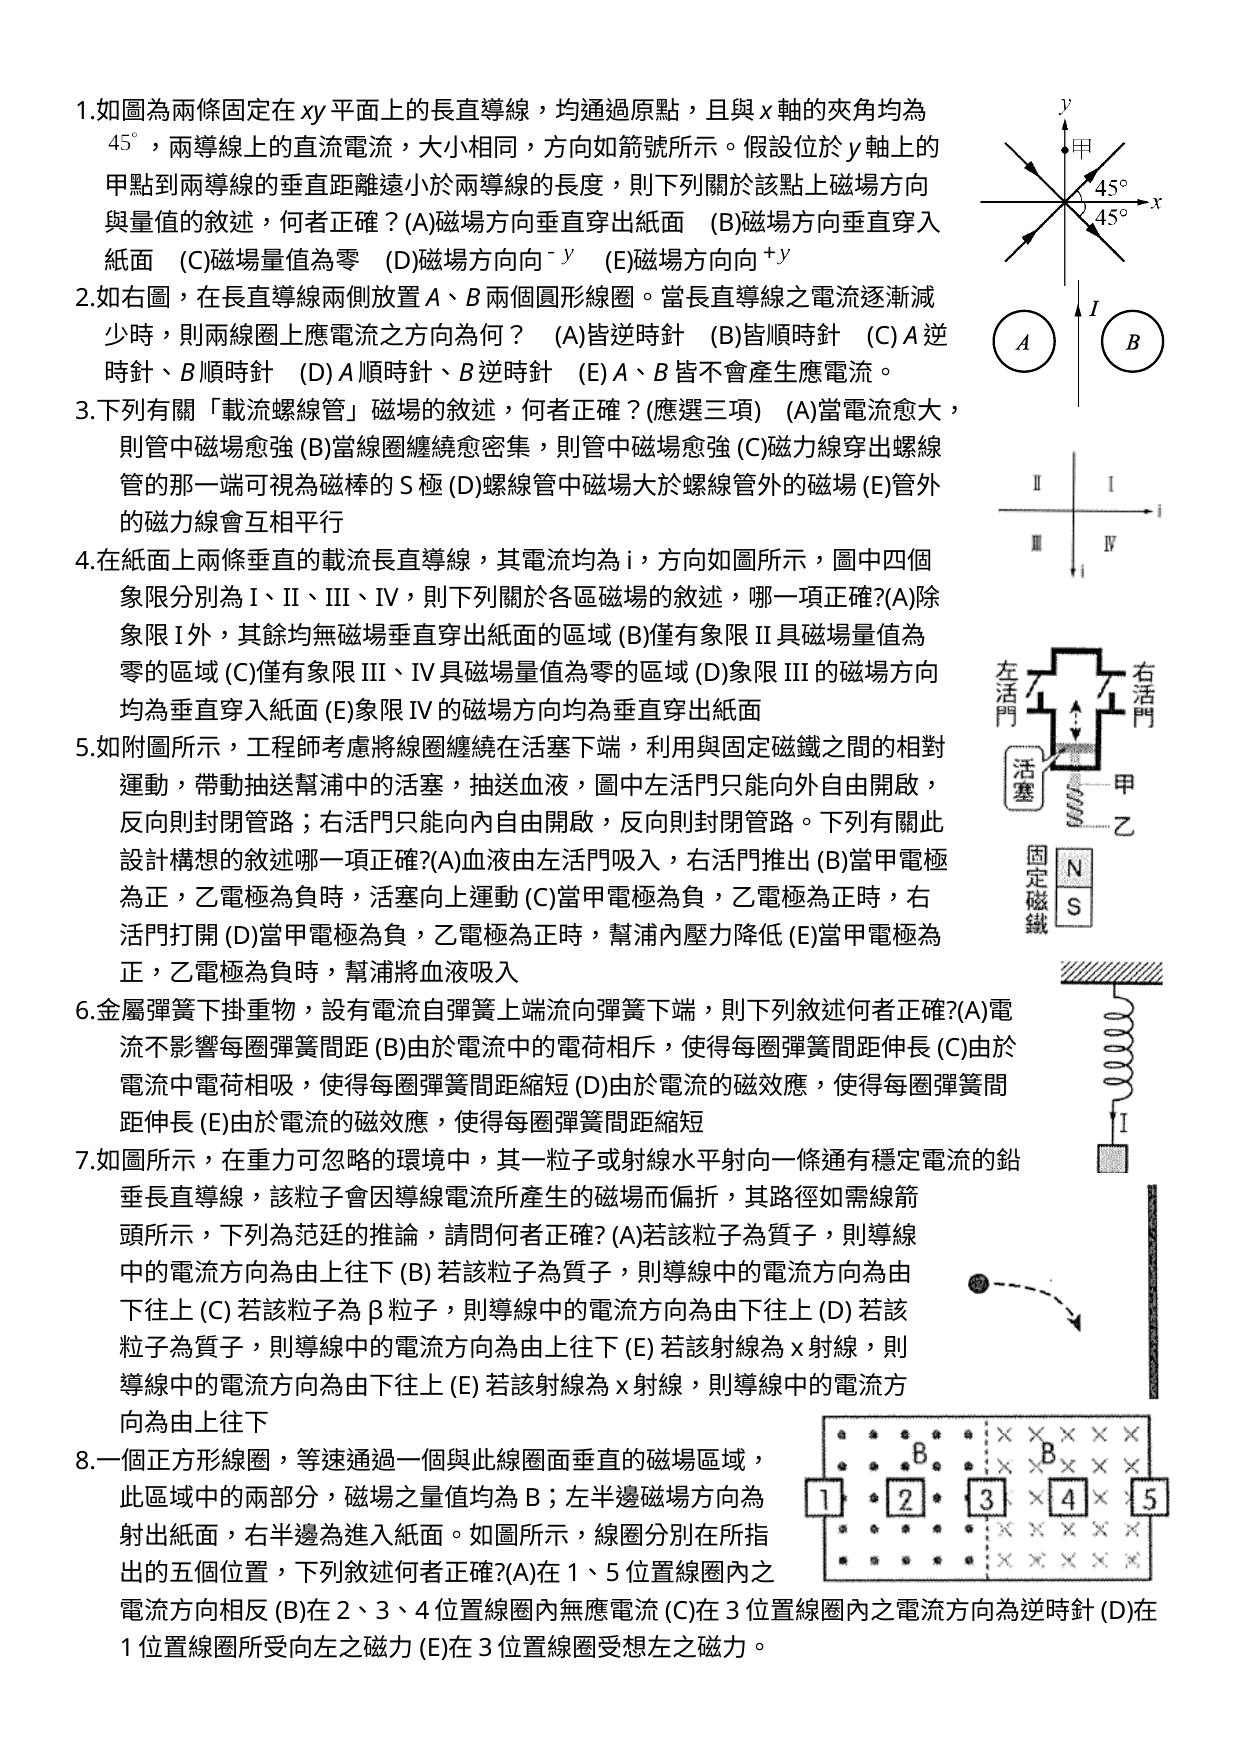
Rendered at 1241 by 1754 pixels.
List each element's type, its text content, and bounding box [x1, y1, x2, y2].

text 7.如圖所示，在重力可忽略的環境中，其一粒子或射線水平射向一條通有穩定電流的鉛垂長直導線，該粒子會因導線電流所產生的磁場而偏折，其路徑如需線箭頭所示，下列為范廷的推論，請問何者正確? (A)若該粒子為質子，則導線中的電流方向為由上往下 (B) 若該粒子為質子，則導線中的電流方向為由下往上 (C) 若該粒子為β粒子，則導線中的電流方向為由下往上 (D) 若該粒子為質子，則導線中的電流方向為由上往下 (E) 若該射線為x射線，則導線中的電流方向為由下往上 (E) 若該射線為x射線，則導線中的電流方向為由上往下 [75, 1139, 1165, 1439]
picture [794, 1405, 1169, 1583]
text 3.下列有關「載流螺線管」磁場的敘述，何者正確？(應選三項) (A)當電流愈大，則管中磁場愈強 (B)當線圈纏繞愈密集，則管中磁場愈強 (C)磁力線穿出螺線管的那一端可視為磁棒的S極 (D)螺線管中磁場大於螺線管外的磁場 (E)管外的磁力線會互相平行 [75, 389, 1165, 539]
picture [957, 1184, 1163, 1400]
text 6.金屬彈簧下掛重物，設有電流自彈簧上端流向彈簧下端，則下列敘述何者正確?(A)電流不影響每圈彈簧間距 (B)由於電流中的電荷相斥，使得每圈彈簧間距伸長 (C)由於電流中電荷相吸，使得每圈彈簧間距縮短 (D)由於電流的磁效應，使得每圈彈簧間距伸長 (E)由於電流的磁效應，使得每圈彈簧間距縮短 [75, 989, 1059, 1139]
text 8.一個正方形線圈，等速通過一個與此線圈面垂直的磁場區域，此區域中的兩部分，磁場之量值均為B；左半邊磁場方向為射出紙面，右半邊為進入紙面。如圖所示，線圈分別在所指出的五個位置，下列敘述何者正確?(A)在1、5位置線圈內之電流方向相反 (B)在2、3、4位置線圈內無應電流 (C)在3位置線圈內之電流方向為逆時針 (D)在1位置線圈所受向左之磁力 (E)在3位置線圈受想左之磁力。 [75, 1439, 1165, 1664]
picture [991, 442, 1163, 587]
text 2.如右圖，在長直導線兩側放置A、B兩個圓形線圈。當長直導線之電流逐漸減少時，則兩線圈上應電流之方向為何？ (A)皆逆時針 (B)皆順時針 (C) A逆時針、B順時針 (D) A順時針、B逆時針 (E) A、B皆不會產生應電流。 [75, 277, 1078, 389]
text 4.在紙面上兩條垂直的載流長直導線，其電流均為i，方向如圖所示，圖中四個象限分別為I、II、III、IV，則下列關於各區磁場的敘述，哪一項正確?(A)除象限I外，其餘均無磁場垂直穿出紙面的區域 (B)僅有象限II具磁場量值為零的區域 (C)僅有象限III、IV具磁場量值為零的區域 (D)象限III的磁場方向均為垂直穿入紙面 (E)象限IV的磁場方向均為垂直穿出紙面 [75, 539, 1165, 727]
picture [1059, 954, 1162, 1170]
text 1.如圖為兩條固定在xy平面上的長直導線，均通過原點，且與x軸的夾角均為，兩導線上的直流電流，大小相同，方向如箭號所示。假設位於y軸上的甲點到兩導線的垂直距離遠小於兩導線的長度，則下列關於該點上磁場方向與量值的敘述，何者正確？(A)磁場方向垂直穿出紙面 (B)磁場方向垂直穿入紙面 (C)磁場量值為零 (D)磁場方向向 (E)磁場方向向 [75, 89, 1165, 277]
text 5.如附圖所示，工程師考慮將線圈纏繞在活塞下端，利用與固定磁鐵之間的相對運動，帶動抽送幫浦中的活塞，抽送血液，圖中左活門只能向外自由開啟，反向則封閉管路；右活門只能向內自由開啟，反向則封閉管路。下列有關此設計構想的敘述哪一項正確?(A)血液由左活門吸入，右活門推出 (B)當甲電極為正，乙電極為負時，活塞向上運動 (C)當甲電極為負，乙電極為正時，右活門打開 (D)當甲電極為負，乙電極為正時，幫浦內壓力降低 (E)當甲電極為正，乙電極為負時，幫浦將血液吸入 [75, 727, 1165, 989]
picture [979, 639, 1160, 936]
